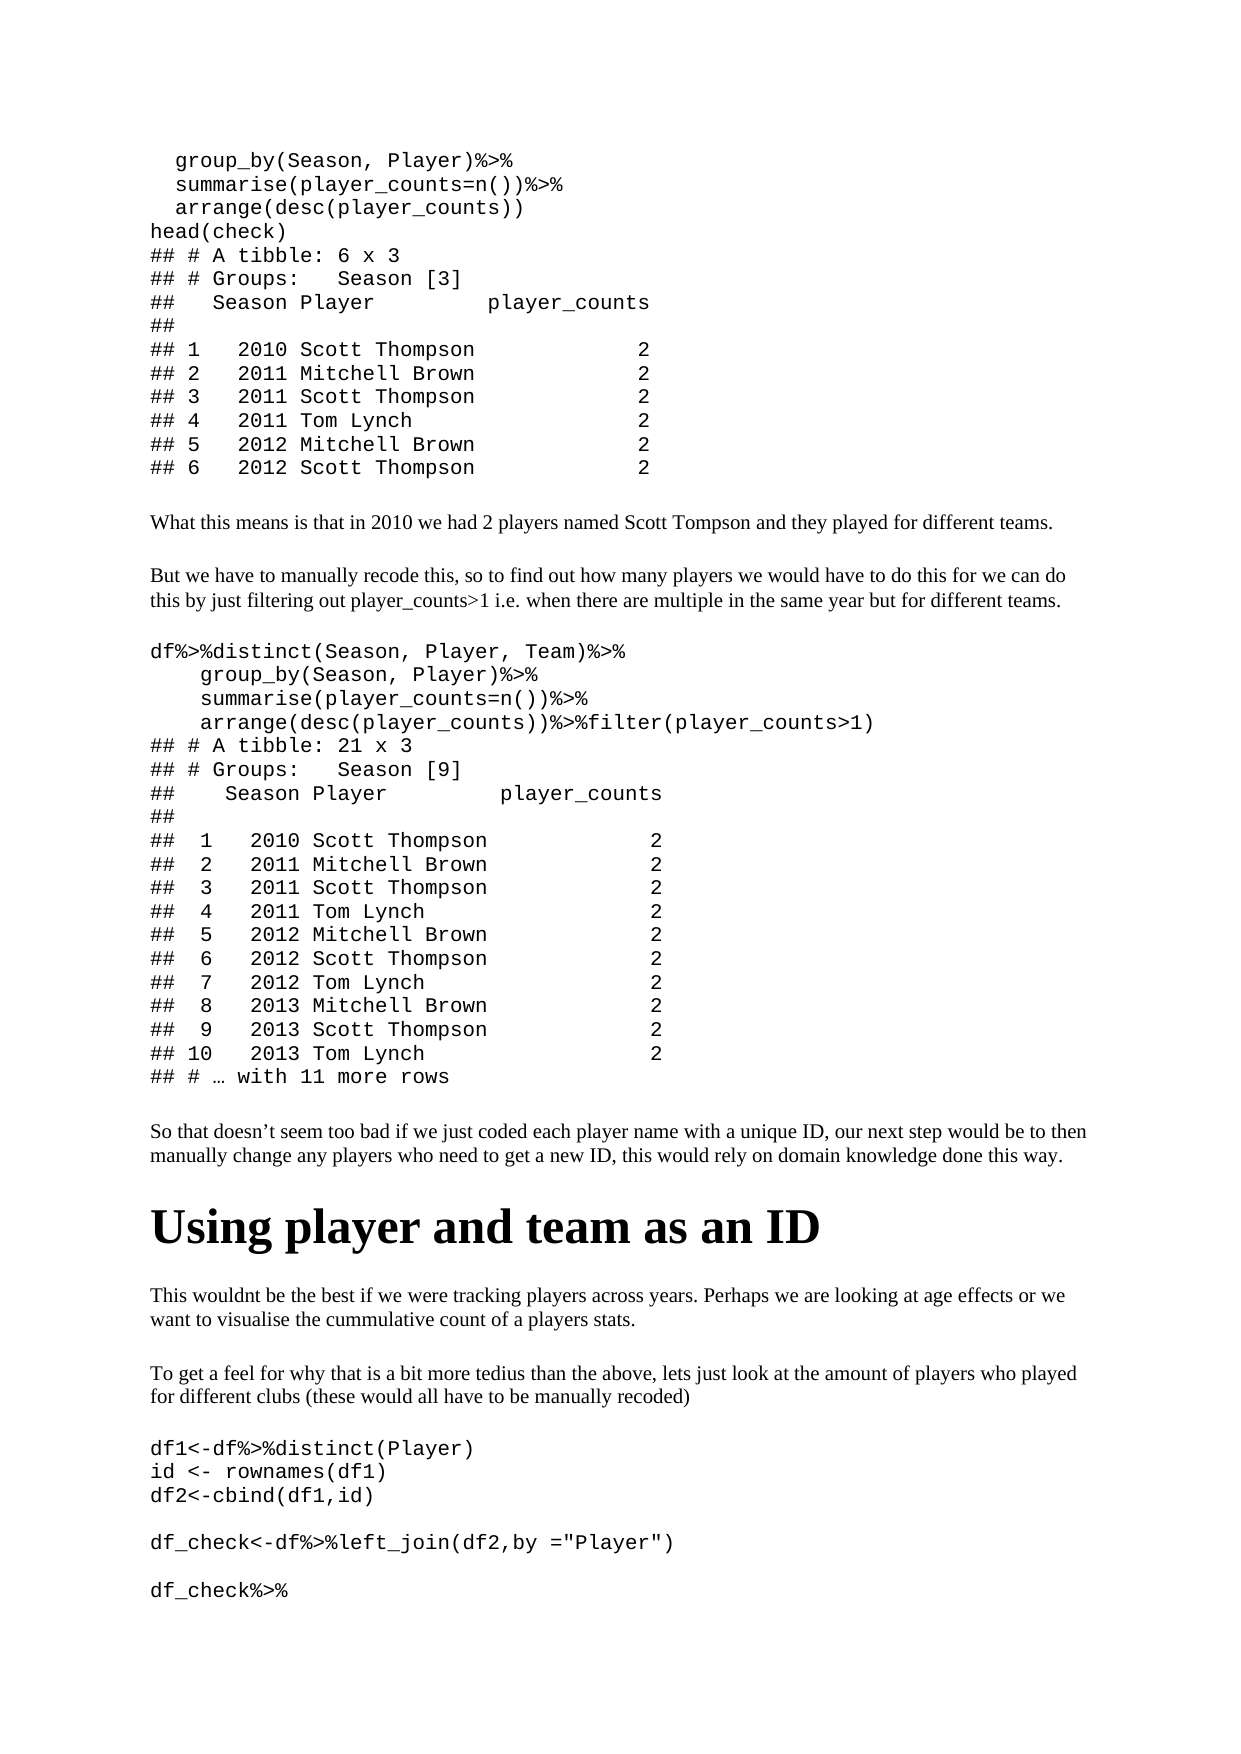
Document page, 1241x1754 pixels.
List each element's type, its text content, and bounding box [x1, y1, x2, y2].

text group_by(Season, Player)%>% [150, 664, 1090, 688]
text But we have to manually recode this, so to find out how many players we would have to do this for we can do this by just filtering out player_counts>1 i.e. when there are multiple in the same year but for different teams. [150, 563, 1090, 612]
text ## 2 2011 Mitchell Brown 2 [150, 363, 1090, 386]
text ## # … with 11 more rows [150, 1066, 1090, 1090]
text ## 5 2012 Mitchell Brown 2 [150, 924, 1090, 948]
text ## [150, 806, 1090, 830]
text ## 3 2011 Scott Thompson 2 [150, 877, 1090, 901]
text ## Season Player player_counts [150, 292, 1090, 316]
text So that doesn’t seem too bad if we just coded each player name with a unique ID, our next step would be to then manually change any players who need to get a new ID, this would rely on domain knowledge done this way. [150, 1119, 1090, 1167]
text To get a feel for why that is a bit more tedius than the above, lets just look at the amount of players who played for different clubs (these would all have to be manually recoded) [150, 1360, 1090, 1408]
text ## 1 2010 Scott Thompson 2 [150, 339, 1090, 363]
text head(check) [150, 221, 1090, 244]
text ## 7 2012 Tom Lynch 2 [150, 972, 1090, 995]
text arrange(desc(player_counts))%>%filter(player_counts>1) [150, 712, 1090, 735]
text ## # Groups: Season [3] [150, 268, 1090, 292]
text ## # A tibble: 21 x 3 [150, 735, 1090, 759]
text df2<-cbind(df1,id) [150, 1485, 1090, 1509]
text ## 10 2013 Tom Lynch 2 [150, 1043, 1090, 1066]
text ## # Groups: Season [9] [150, 759, 1090, 783]
text id <- rownames(df1) [150, 1461, 1090, 1485]
text ## 2 2011 Mitchell Brown 2 [150, 853, 1090, 877]
text df_check%>% [150, 1579, 1090, 1603]
text What this means is that in 2010 we had 2 players named Scott Tompson and they played for different teams. [150, 510, 1090, 534]
text This wouldnt be the best if we were tracking players across years. Perhaps we are looking at age effects or we want to visualise the cummulative count of a players stats. [150, 1283, 1090, 1331]
text ## # A tibble: 6 x 3 [150, 244, 1090, 268]
text ## 9 2013 Scott Thompson 2 [150, 1019, 1090, 1043]
text df%>%distinct(Season, Player, Team)%>% [150, 641, 1090, 664]
text arrange(desc(player_counts)) [150, 197, 1090, 221]
text summarise(player_counts=n())%>% [150, 174, 1090, 197]
text Using player and team as an ID [150, 1196, 1090, 1254]
text df_check<-df%>%left_join(df2,by ="Player") [150, 1532, 1090, 1556]
text ## 3 2011 Scott Thompson 2 [150, 386, 1090, 410]
text ## [150, 316, 1090, 339]
text ## 8 2013 Mitchell Brown 2 [150, 995, 1090, 1019]
text df1<-df%>%distinct(Player) [150, 1438, 1090, 1461]
text ## 6 2012 Scott Thompson 2 [150, 948, 1090, 972]
text ## 4 2011 Tom Lynch 2 [150, 901, 1090, 924]
text ## 6 2012 Scott Thompson 2 [150, 457, 1090, 481]
text ## 4 2011 Tom Lynch 2 [150, 410, 1090, 434]
text ## 5 2012 Mitchell Brown 2 [150, 434, 1090, 457]
text ## 1 2010 Scott Thompson 2 [150, 830, 1090, 853]
text group_by(Season, Player)%>% [150, 150, 1090, 174]
text summarise(player_counts=n())%>% [150, 688, 1090, 712]
text ## Season Player player_counts [150, 783, 1090, 806]
